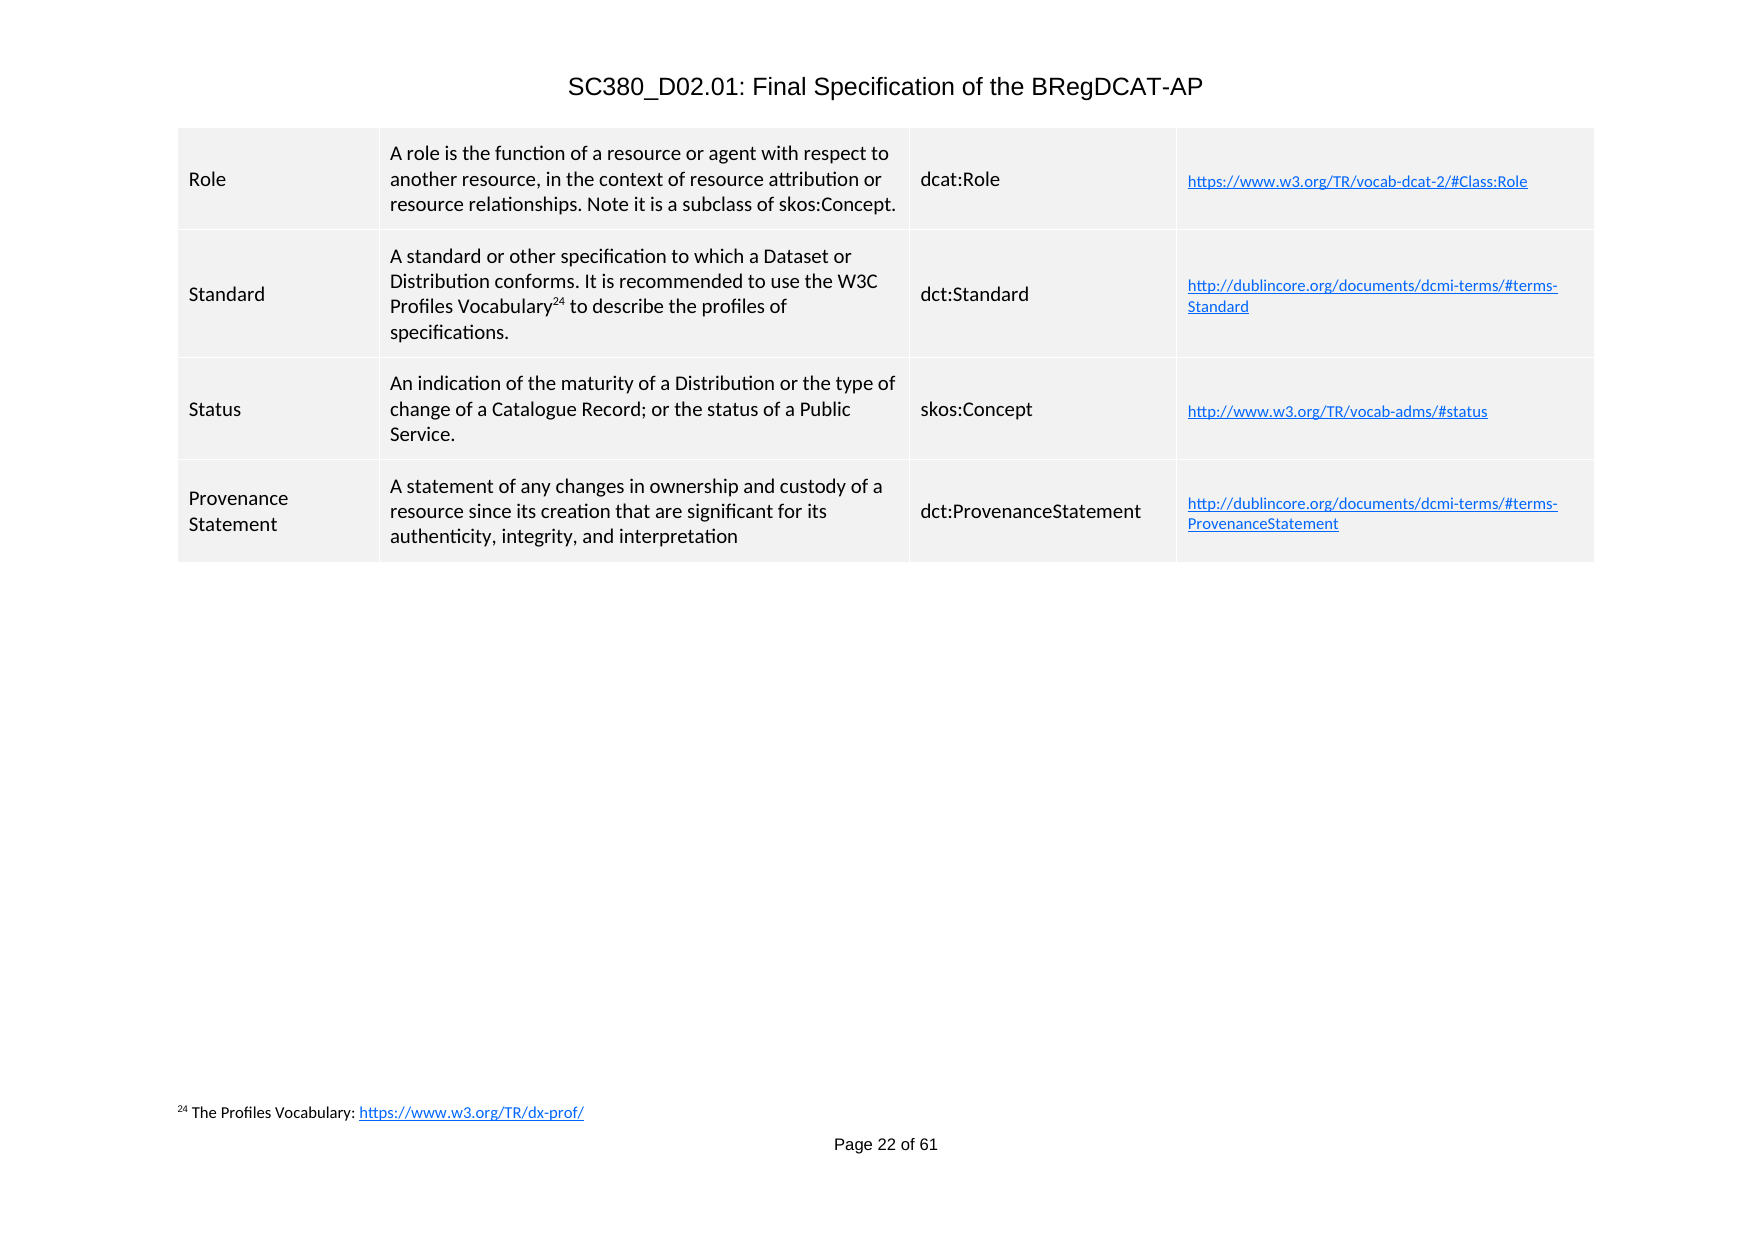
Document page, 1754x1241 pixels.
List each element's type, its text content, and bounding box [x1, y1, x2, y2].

table_cell dct:Standard [910, 230, 1176, 357]
table_cell Provenance Statement [178, 460, 379, 562]
table_cell Status [178, 358, 379, 459]
table_cell http://www.w3.org/TR/vocab-adms/#status [1177, 358, 1594, 459]
table_cell dct:ProvenanceStatement [910, 460, 1176, 562]
table_cell Standard [178, 230, 379, 357]
table_cell https://www.w3.org/TR/vocab-dcat-2/#Class:Role [1177, 128, 1594, 229]
table_cell skos:Concept [910, 358, 1176, 459]
table_cell A role is the function of a resource or agent with respect to another resource, in the context of resource attribution or resource relationships. Note it is a subclass of skos:Concept. [380, 128, 909, 229]
table_cell dcat:Role [910, 128, 1176, 229]
table_cell http://dublincore.org/documents/dcmi-terms/#terms-Standard [1177, 230, 1594, 357]
table_cell A standard or other specification to which a Dataset or Distribution conforms. It is recommended to use the W3C Profiles Vocabulary to describe the profiles of specifications. [380, 230, 909, 357]
table_cell An indication of the maturity of a Distribution or the type of change of a Catalogue Record; or the status of a Public Service. [380, 358, 909, 459]
table_cell Role [178, 128, 379, 229]
table_cell A statement of any changes in ownership and custody of a resource since its creation that are significant for its authenticity, integrity, and interpretation [380, 460, 909, 562]
table_cell http://dublincore.org/documents/dcmi-terms/#terms-ProvenanceStatement [1177, 460, 1594, 562]
